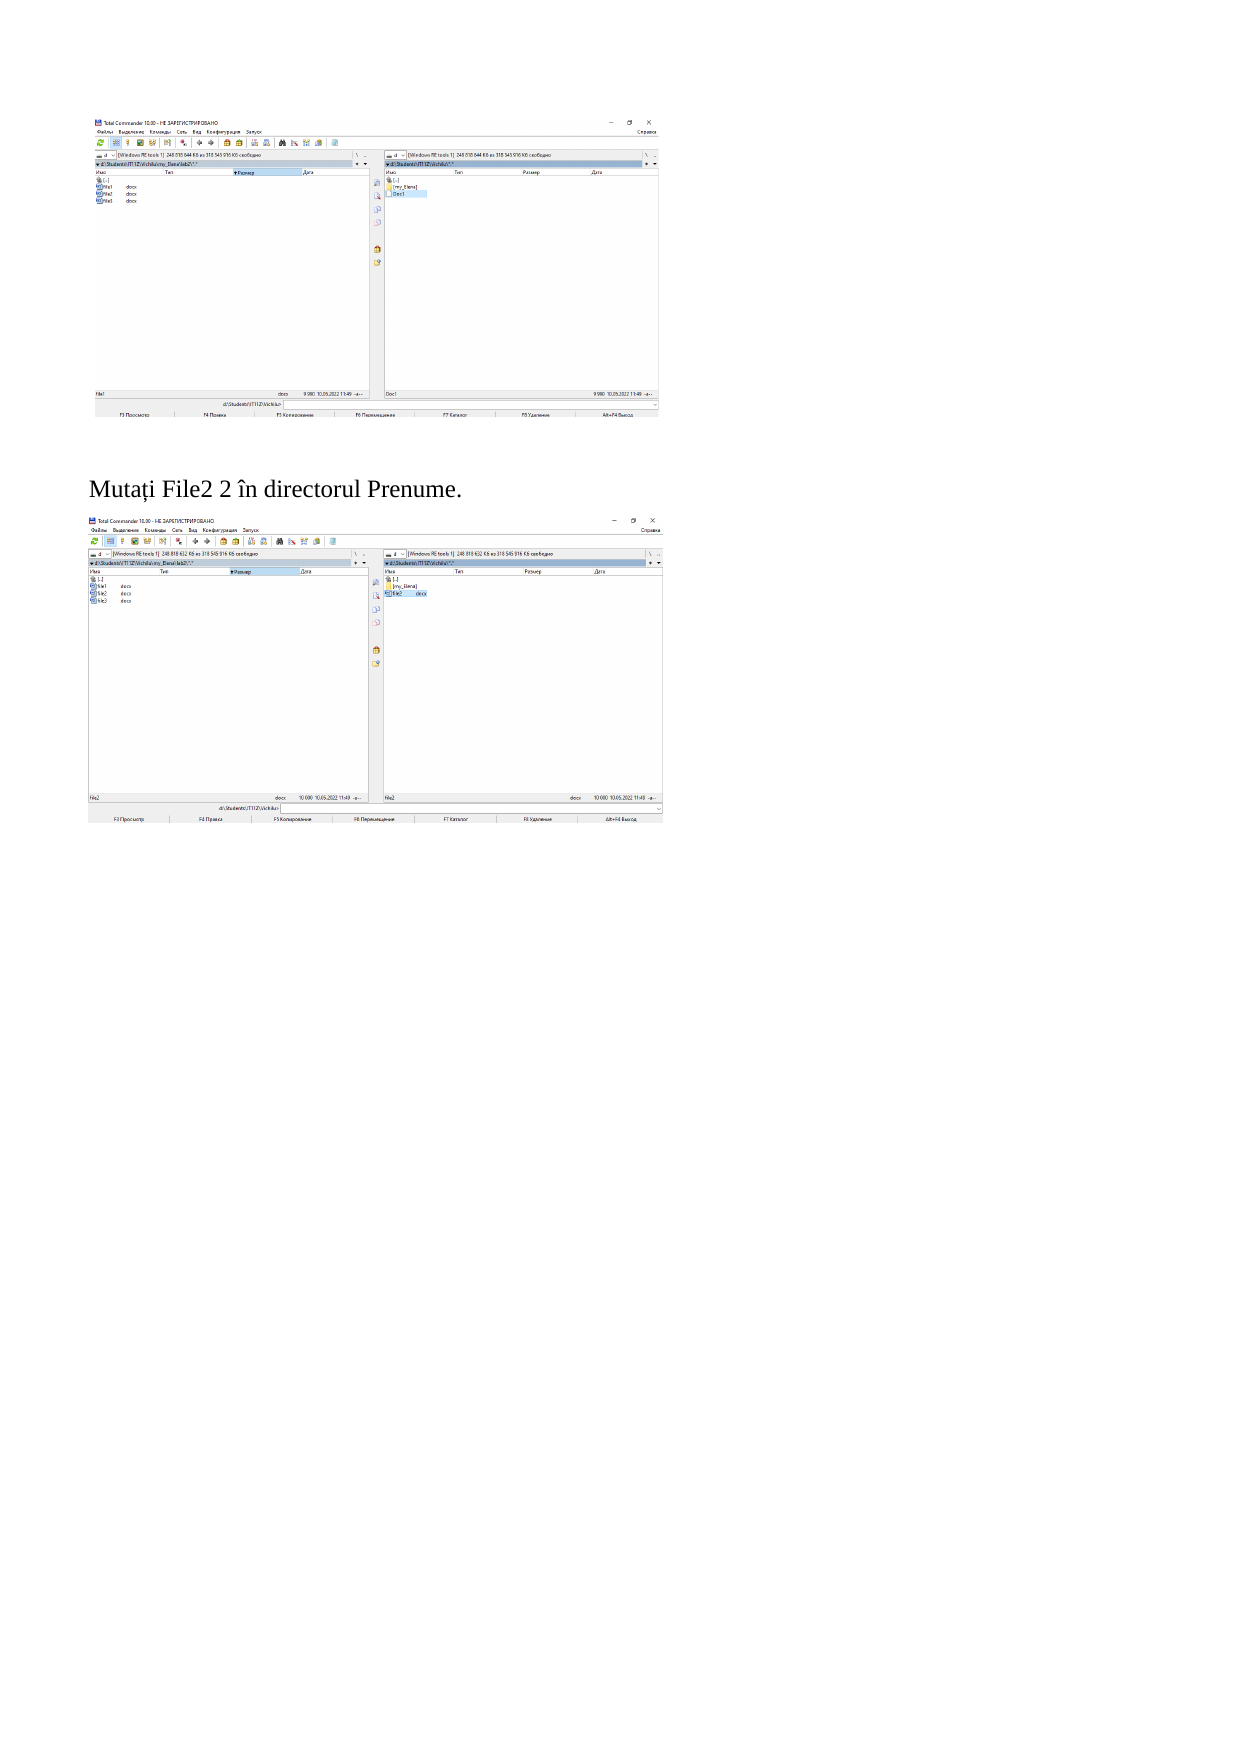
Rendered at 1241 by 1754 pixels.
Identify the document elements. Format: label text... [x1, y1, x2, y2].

list Mutați File2 2 în directorul Prenume. [89, 474, 1152, 502]
picture [95, 118, 659, 417]
picture [88, 516, 663, 823]
